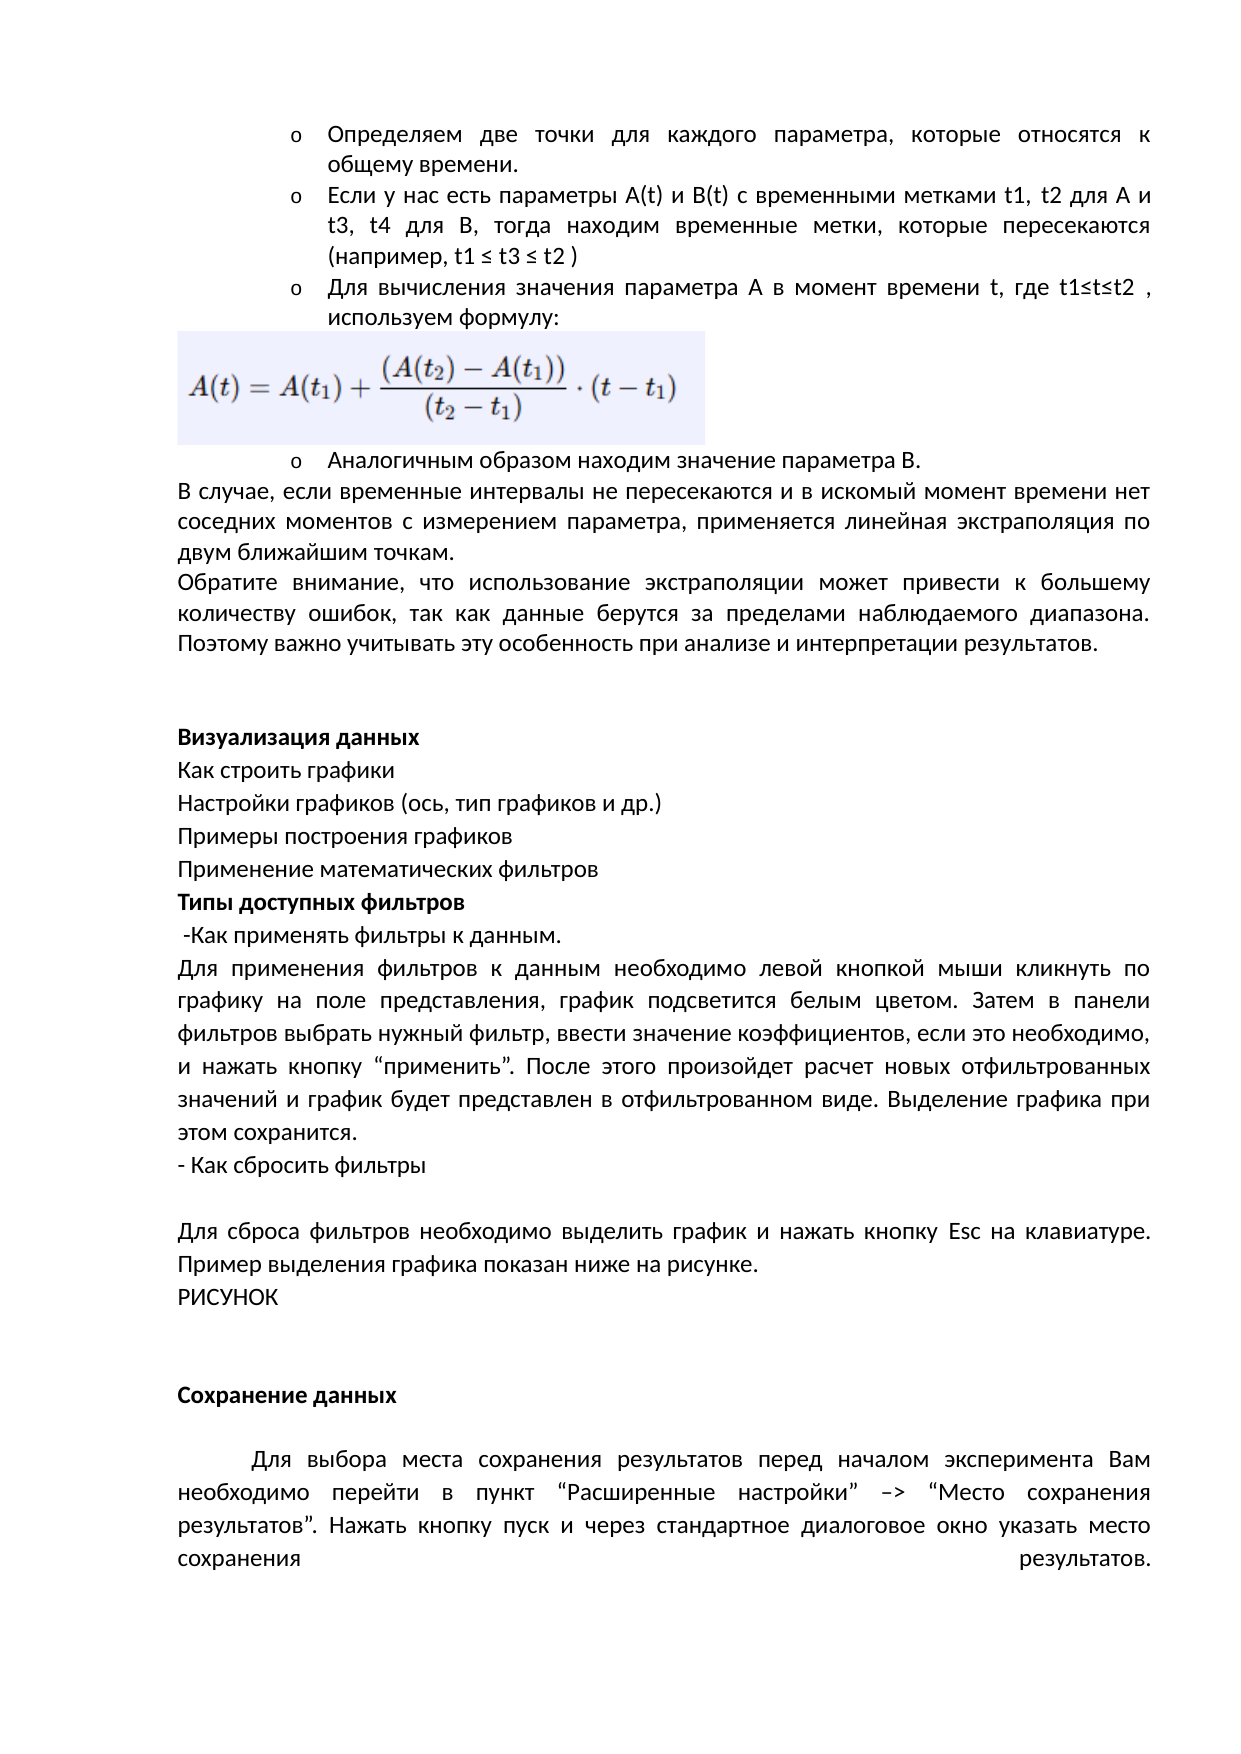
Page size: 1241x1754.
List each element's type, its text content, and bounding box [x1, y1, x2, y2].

list Определяем две точки для каждого параметра, которые относятся к общему времени. [290, 118, 1152, 179]
text РИСУНОК [177, 1281, 1152, 1311]
text Настройки графиков (ось, тип графиков и др.) [177, 787, 1152, 818]
list Аналогичным образом находим значение параметра B. [290, 444, 1152, 475]
text Визуализация данных [177, 721, 1152, 752]
text Примеры построения графиков [177, 820, 1152, 851]
list Для вычисления значения параметра A в момент времени t, где t1≤t≤t2 ​, используем формулу: [290, 271, 1152, 332]
text - Как сбросить фильтры [177, 1149, 1152, 1180]
text Сохранение данных [177, 1380, 1152, 1410]
text Обратите внимание, что использование экстраполяции может привести к большему количеству ошибок, так как данные берутся за пределами наблюдаемого диапазона. Поэтому важно учитывать эту особенность при анализе и интерпретации результатов. [177, 566, 1152, 658]
text Для сброса фильтров необходимо выделить график и нажать кнопку Esc на клавиатуре. Пример выделения графика показан ниже на рисунке. [177, 1215, 1152, 1278]
text Как строить графики [177, 754, 1152, 785]
picture [177, 331, 706, 445]
text -Как применять фильтры к данным. [177, 919, 1152, 949]
text В случае, если временные интервалы не пересекаются и в искомый момент времени нет соседних моментов с измерением параметра, применяется линейная экстраполяция по двум ближайшим точкам. [177, 475, 1152, 566]
text Типы доступных фильтров [177, 886, 1152, 916]
text Применение математических фильтров [177, 853, 1152, 883]
text Для применения фильтров к данным необходимо левой кнопкой мыши кликнуть по графику на поле представления, график подсветится белым цветом. Затем в панели фильтров выбрать нужный фильтр, ввести значение коэффициентов, если это необходимо, и нажать кнопку “применить”. После этого произойдет расчет новых отфильтрованных значений и график будет представлен в отфильтрованном виде. Выделение графика при этом сохранится. [177, 952, 1152, 1147]
